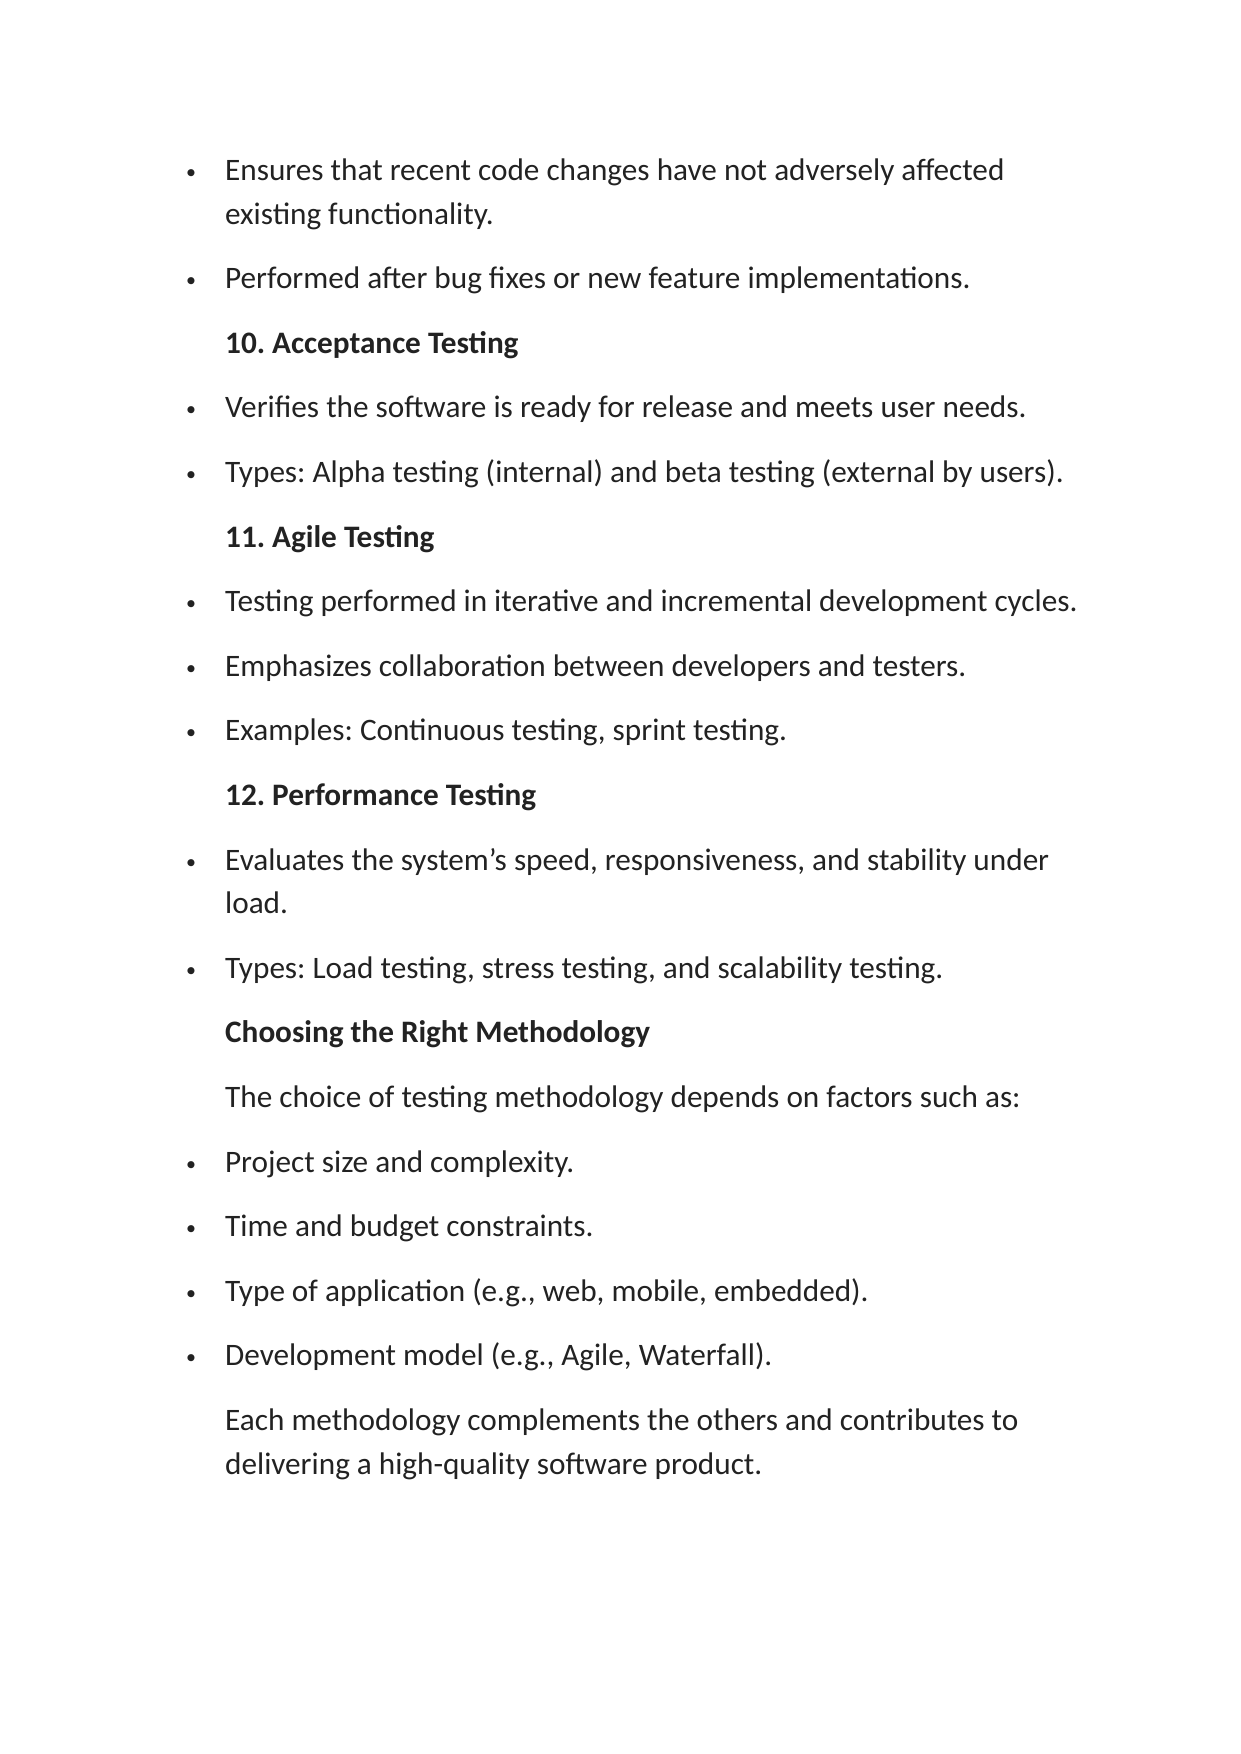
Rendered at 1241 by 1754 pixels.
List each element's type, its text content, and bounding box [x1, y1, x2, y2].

list Project size and complexity. [187, 1142, 1090, 1180]
text Each methodology complements the others and contributes to delivering a high-quality software product. [225, 1400, 1090, 1482]
text The choice of testing methodology depends on factors such as: [225, 1077, 1090, 1115]
text 11. Agile Testing [225, 517, 1090, 555]
list Types: Load testing, stress testing, and scalability testing. [187, 948, 1090, 986]
list Verifies the software is ready for release and meets user needs. [187, 387, 1090, 426]
text 10. Acceptance Testing [225, 323, 1090, 361]
list Ensures that recent code changes have not adversely affected existing functionality. [187, 150, 1090, 232]
list Time and budget constraints. [187, 1206, 1090, 1244]
text Choosing the Right Methodology [225, 1012, 1090, 1051]
list Emphasizes collaboration between developers and testers. [187, 646, 1090, 684]
list Testing performed in iterative and incremental development cycles. [187, 581, 1090, 619]
list Development model (e.g., Agile, Waterfall). [187, 1335, 1090, 1373]
list Types: Alpha testing (internal) and beta testing (external by users). [187, 452, 1090, 490]
list Examples: Continuous testing, sprint testing. [187, 710, 1090, 748]
list Performed after bug fixes or new feature implementations. [187, 258, 1090, 296]
list Type of application (e.g., web, mobile, embedded). [187, 1271, 1090, 1309]
text 12. Performance Testing [225, 775, 1090, 813]
list Evaluates the system’s speed, responsiveness, and stability under load. [187, 839, 1090, 921]
